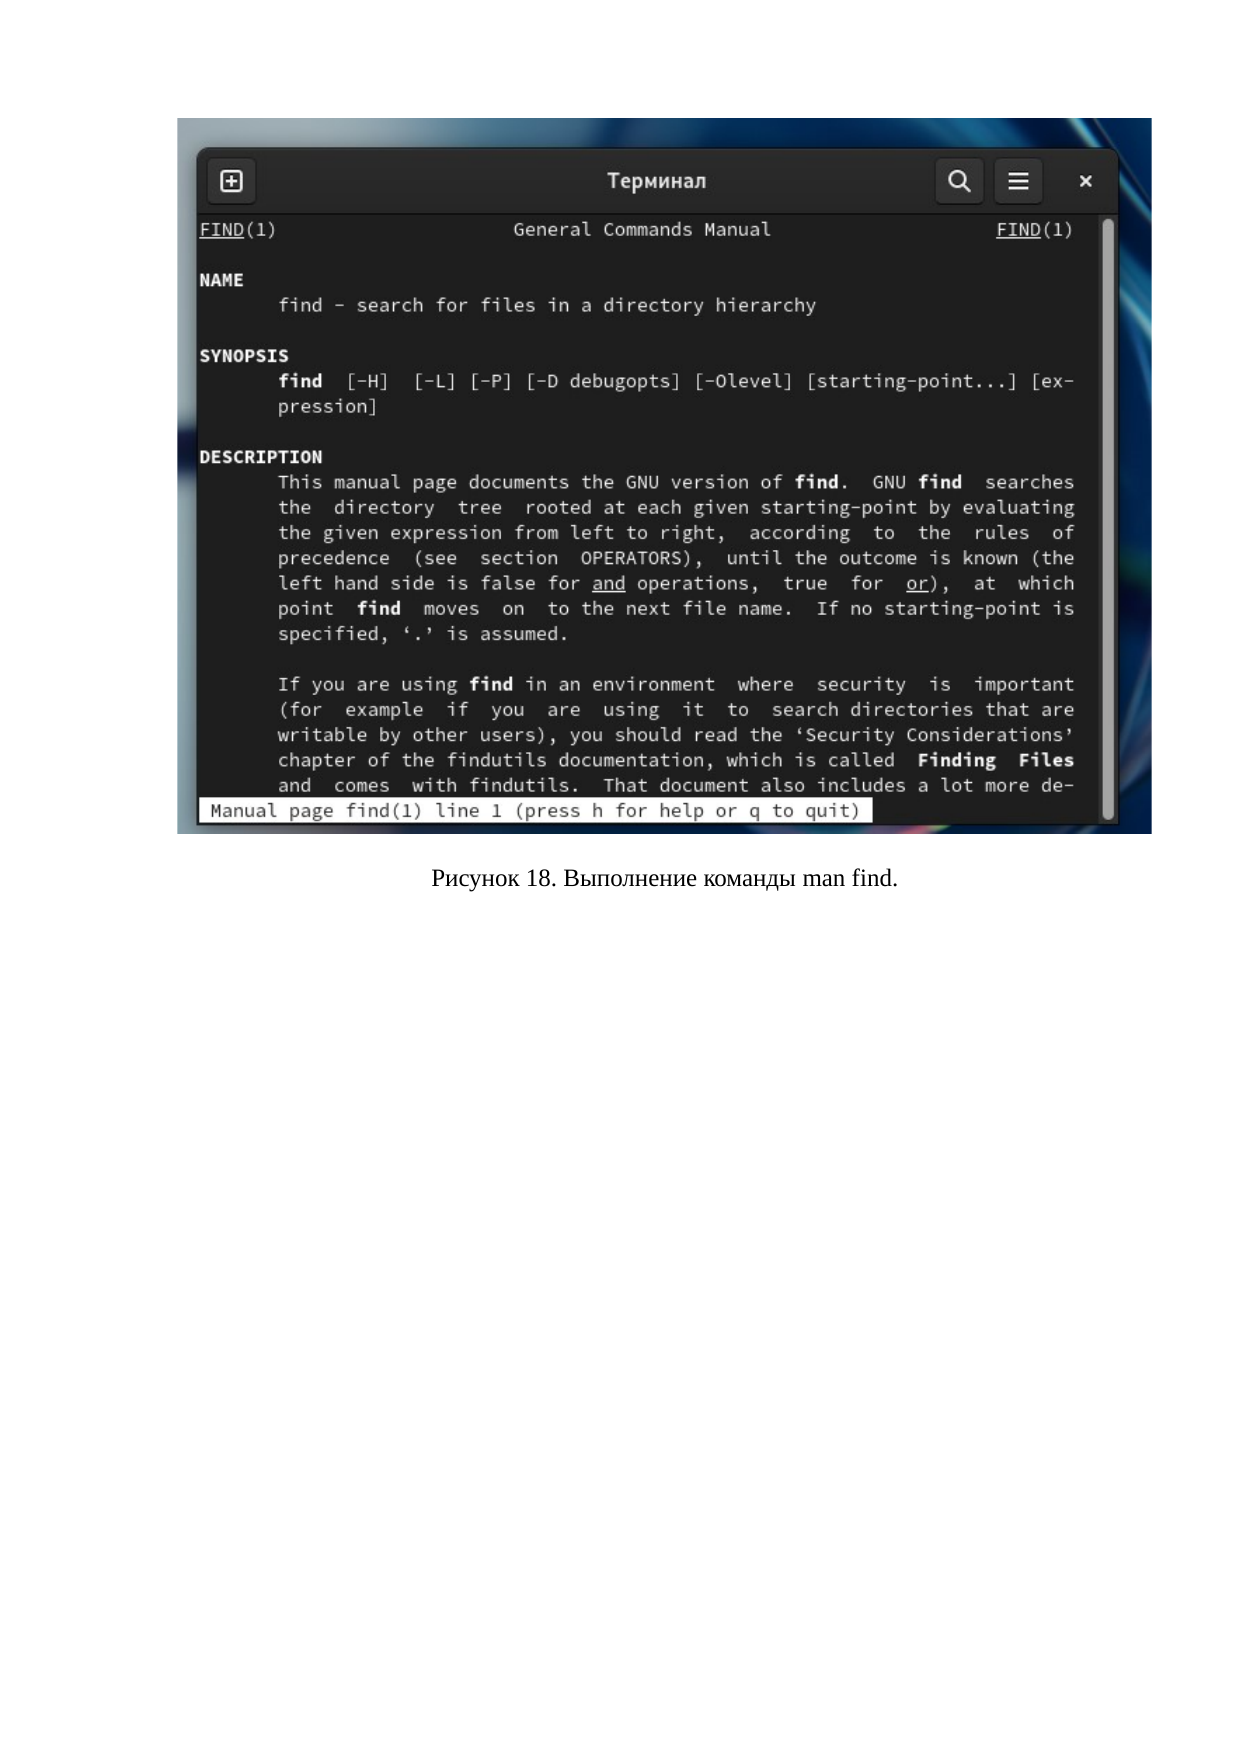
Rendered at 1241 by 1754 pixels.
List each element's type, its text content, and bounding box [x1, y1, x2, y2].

picture [177, 118, 1152, 834]
text Рисунок 18. Выполнение команды man find. [177, 863, 1152, 891]
